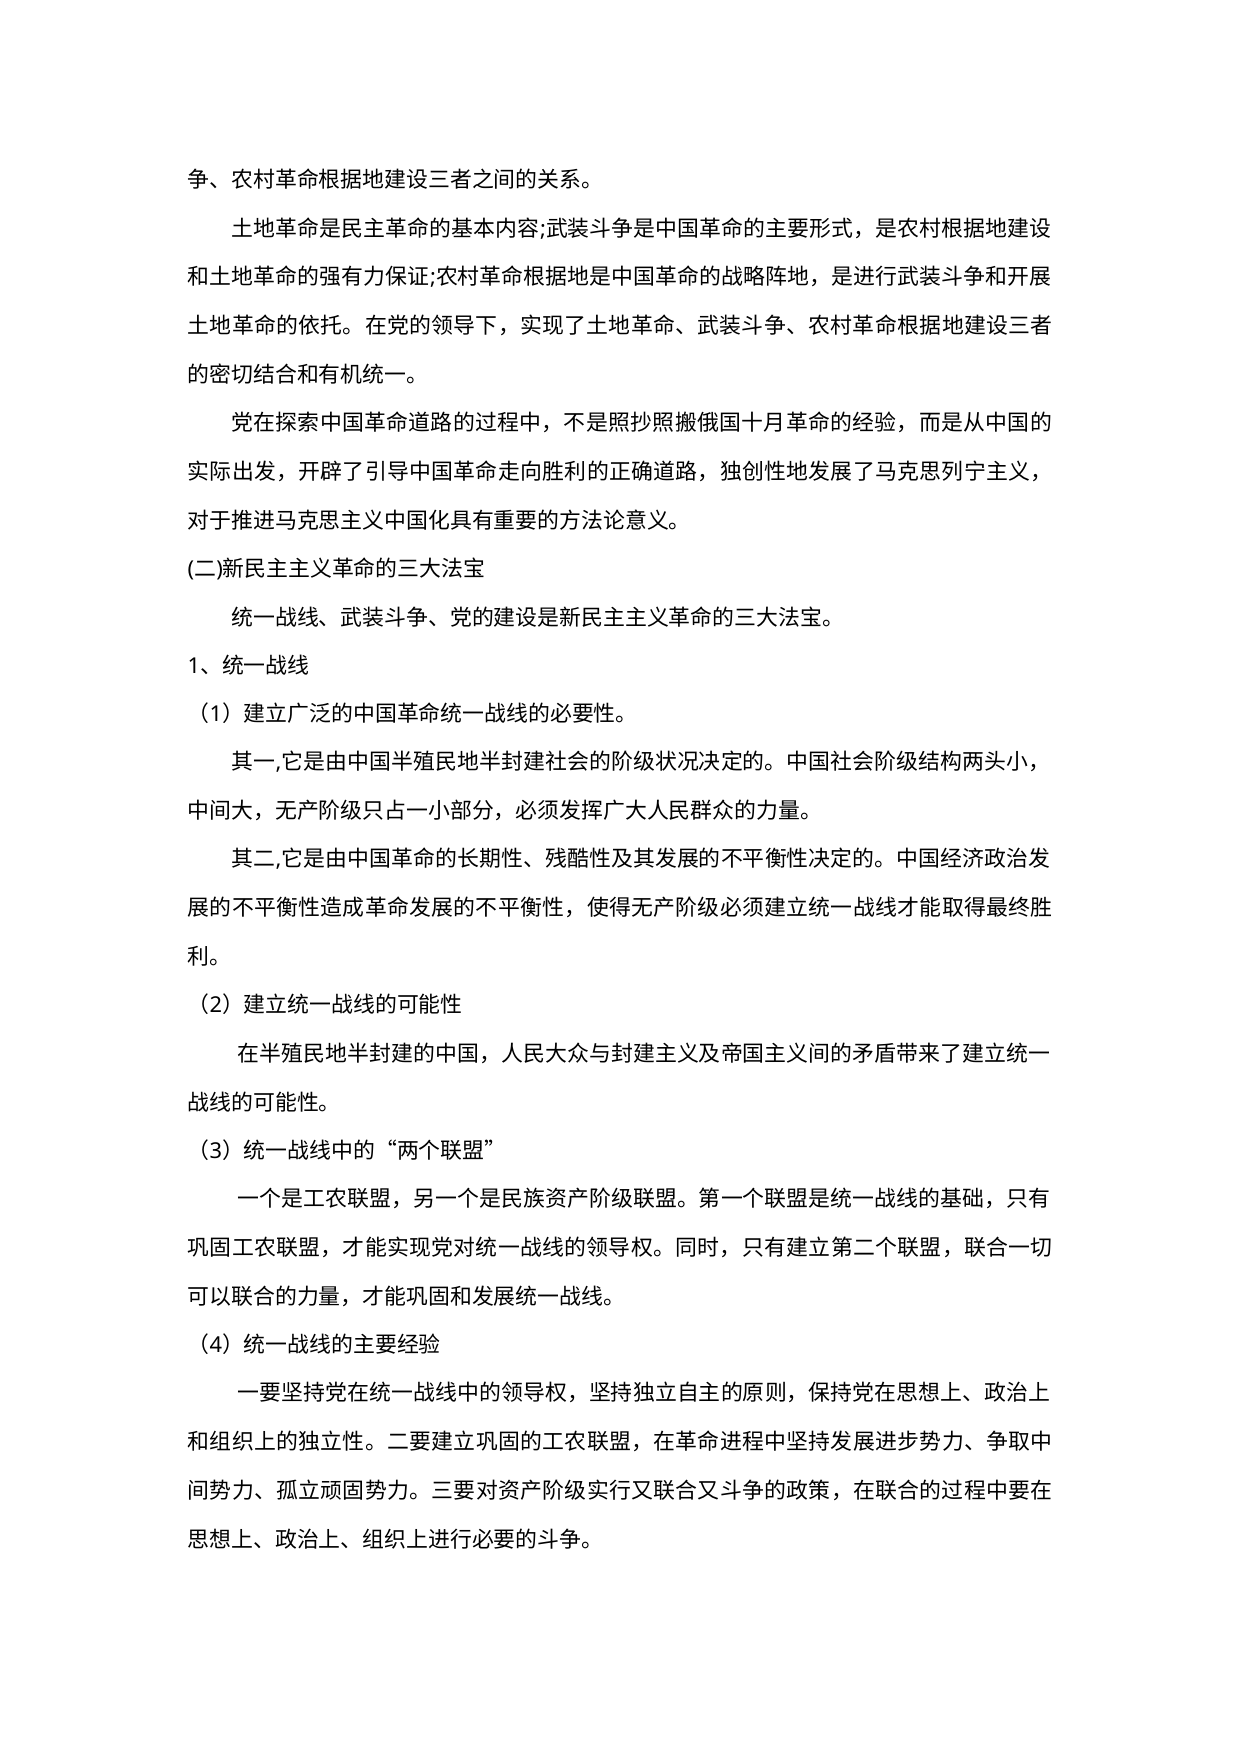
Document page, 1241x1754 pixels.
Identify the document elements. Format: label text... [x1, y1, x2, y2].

text （4）统一战线的主要经验 [187, 1327, 1053, 1359]
text 土地革命是民主革命的基本内容;武装斗争是中国革命的主要形式，是农村根据地建设和土地革命的强有力保证;农村革命根据地是中国革命的战略阵地，是进行武装斗争和开展土地革命的依托。在党的领导下，实现了土地革命、武装斗争、农村革命根据地建设三者的密切结合和有机统一。 [187, 210, 1053, 389]
text 党在探索中国革命道路的过程中，不是照抄照搬俄国十月革命的经验，而是从中国的实际出发，开辟了引导中国革命走向胜利的正确道路，独创性地发展了马克思列宁主义，对于推进马克思主义中国化具有重要的方法论意义。 [187, 405, 1053, 535]
text （2）建立统一战线的可能性 [187, 987, 1053, 1019]
text 其一,它是由中国半殖民地半封建社会的阶级状况决定的。中国社会阶级结构两头小，中间大，无产阶级只占一小部分，必须发挥广大人民群众的力量。 [187, 744, 1053, 825]
text 在半殖民地半封建的中国，人民大众与封建主义及帝国主义间的矛盾带来了建立统一战线的可能性。 [187, 1035, 1053, 1117]
text 一个是工农联盟，另一个是民族资产阶级联盟。第一个联盟是统一战线的基础，只有巩固工农联盟，才能实现党对统一战线的领导权。同时，只有建立第二个联盟，联合一切可以联合的力量，才能巩固和发展统一战线。 [187, 1181, 1053, 1311]
text （1）建立广泛的中国革命统一战线的必要性。 [187, 696, 1053, 728]
text 统一战线、武装斗争、党的建设是新民主主义革命的三大法宝。 [187, 599, 1053, 632]
text 1、统一战线 [187, 647, 1053, 680]
text (二)新民主主义革命的三大法宝 [187, 551, 1053, 583]
text （3）统一战线中的“两个联盟” [187, 1132, 1053, 1165]
text 其二,它是由中国革命的长期性、残酷性及其发展的不平衡性决定的。中国经济政治发展的不平衡性造成革命发展的不平衡性，使得无产阶级必须建立统一战线才能取得最终胜利。 [187, 841, 1053, 971]
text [187, 162, 1053, 194]
text 一要坚持党在统一战线中的领导权，坚持独立自主的原则，保持党在思想上、政治上和组织上的独立性。二要建立巩固的工农联盟，在革命进程中坚持发展进步势力、争取中间势力、孤立顽固势力。三要对资产阶级实行又联合又斗争的政策，在联合的过程中要在思想上、政治上、组织上进行必要的斗争。 [187, 1375, 1053, 1554]
